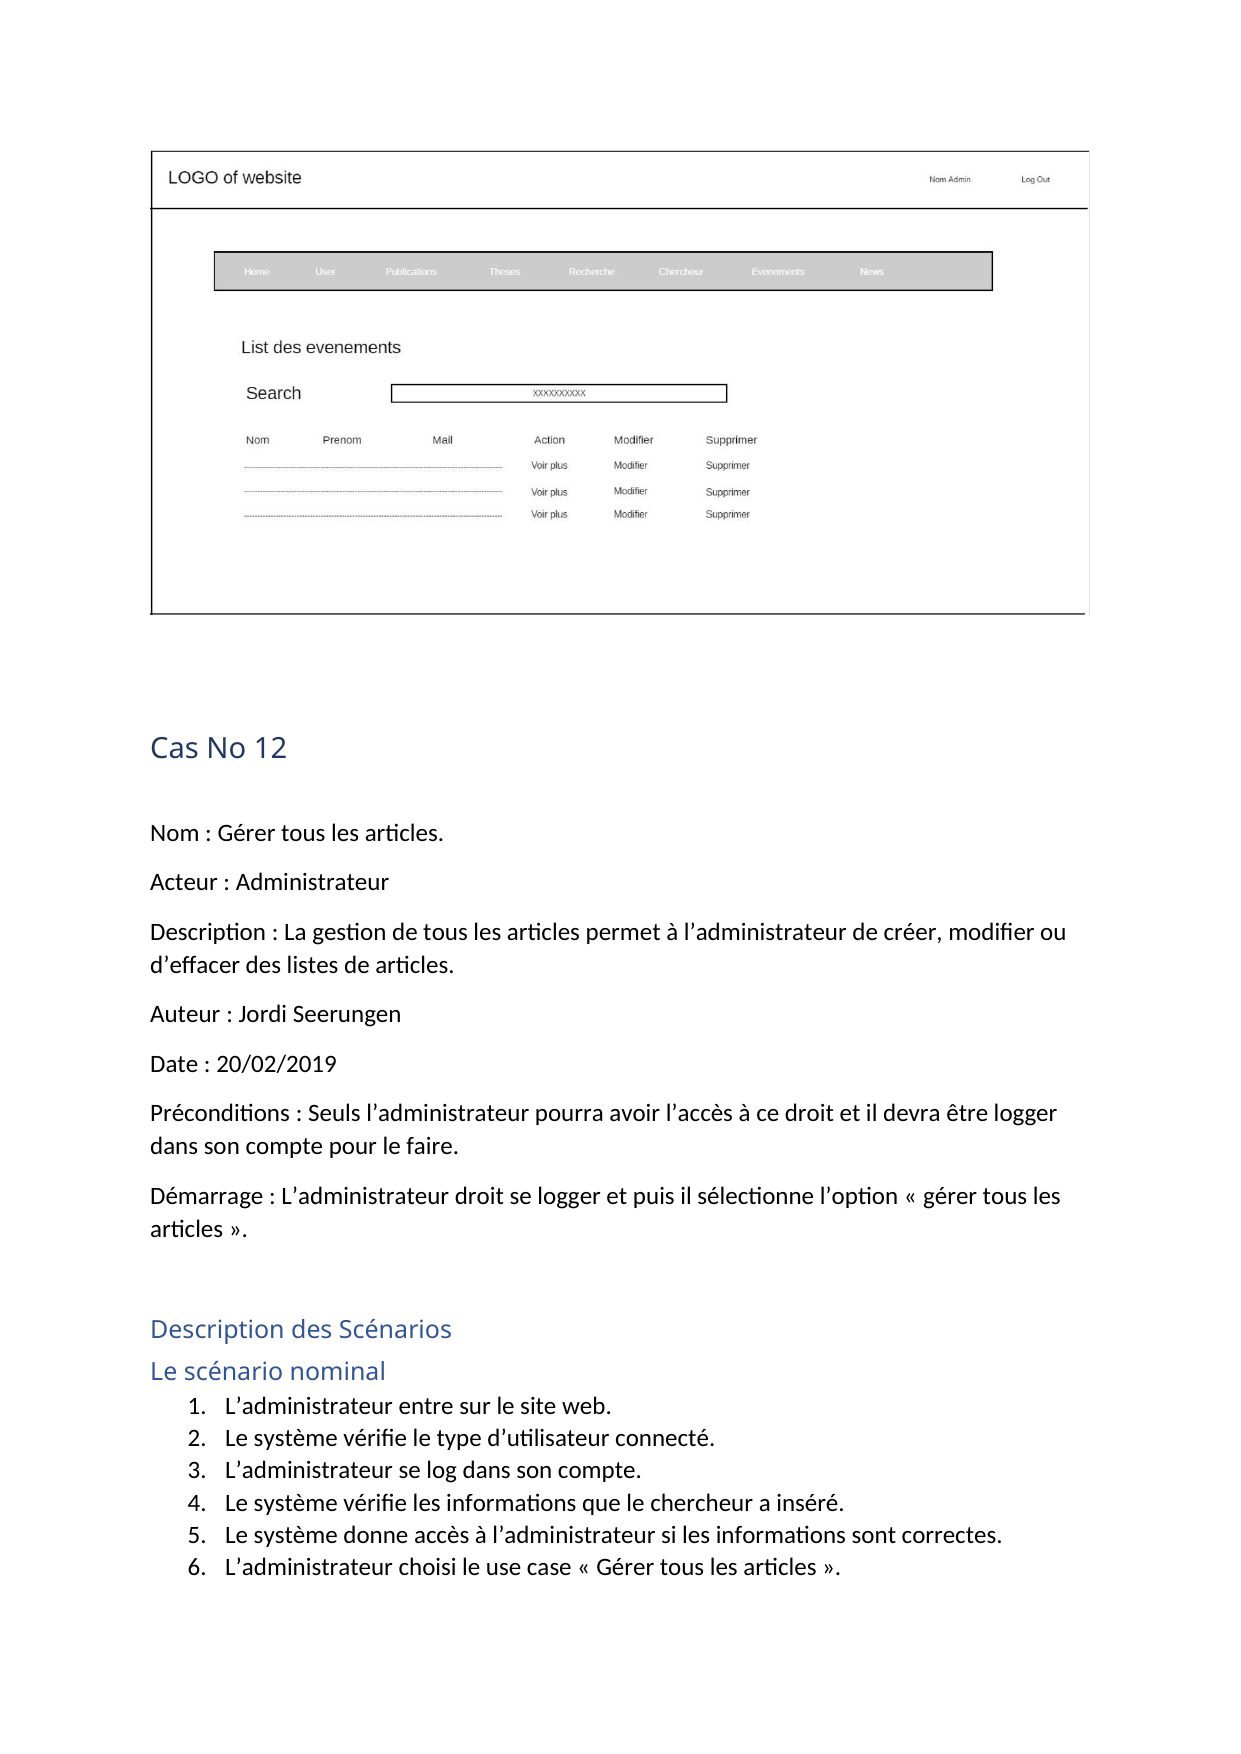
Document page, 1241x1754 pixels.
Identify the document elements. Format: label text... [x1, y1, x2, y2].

list L’administrateur choisi le use case « Gérer tous les articles ». [187, 1551, 1090, 1582]
list Le système vérifie le type d’utilisateur connecté. [187, 1422, 1090, 1453]
list Le système vérifie les informations que le chercheur a inséré. [187, 1487, 1090, 1517]
subtitle Description des Scénarios [150, 1312, 1090, 1346]
text Démarrage : L’administrateur droit se logger et puis il sélectionne l’option « gérer tous les articles ». [150, 1180, 1090, 1243]
text Préconditions : Seuls l’administrateur pourra avoir l’accès à ce droit et il devra être logger dans son compte pour le faire. [150, 1098, 1090, 1161]
subtitle Le scénario nominal [150, 1353, 1090, 1387]
text Date : 20/02/2019 [150, 1048, 1090, 1078]
list L’administrateur se log dans son compte. [187, 1454, 1090, 1485]
text Nom : Gérer tous les articles. [150, 817, 1090, 847]
list Le système donne accès à l’administrateur si les informations sont correctes. [187, 1519, 1090, 1549]
list L’administrateur entre sur le site web. [187, 1390, 1090, 1420]
text Description : La gestion de tous les articles permet à l’administrateur de créer, modifier ou d’effacer des listes de articles. [150, 916, 1090, 979]
text Auteur : Jordi Seerungen [150, 998, 1090, 1029]
subtitle Cas No 12 [150, 727, 1090, 767]
text Acteur : Administrateur [150, 866, 1090, 897]
picture [150, 150, 1090, 615]
